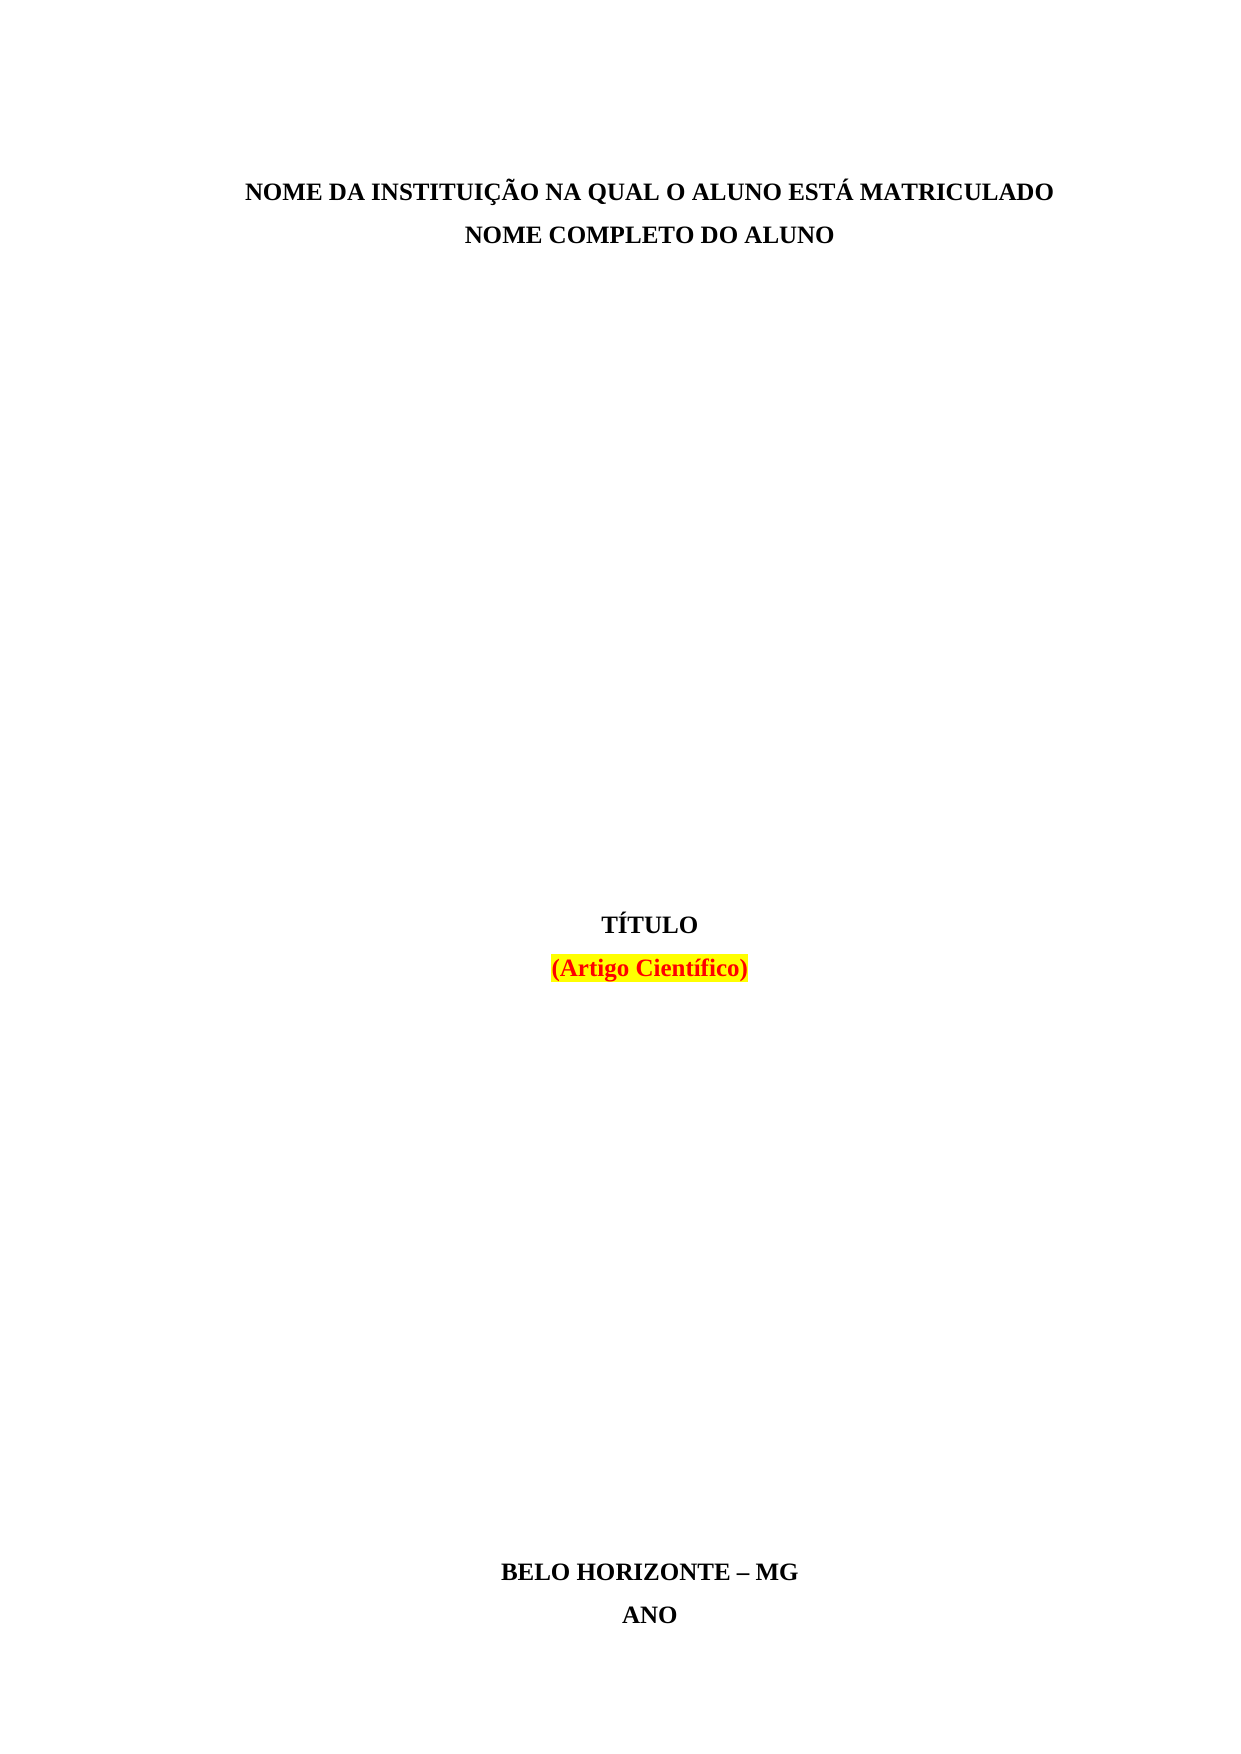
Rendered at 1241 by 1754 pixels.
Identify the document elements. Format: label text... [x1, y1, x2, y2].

text BELO HORIZONTE – MG [177, 1557, 1122, 1586]
text (Artigo Científico) [177, 953, 1122, 982]
text TÍTULO [177, 910, 1122, 939]
text NOME DA INSTITUIÇÃO NA QUAL O ALUNO ESTÁ MATRICULADO [177, 177, 1122, 206]
text ANO [177, 1600, 1122, 1629]
text NOME COMPLETO DO ALUNO [177, 220, 1122, 249]
